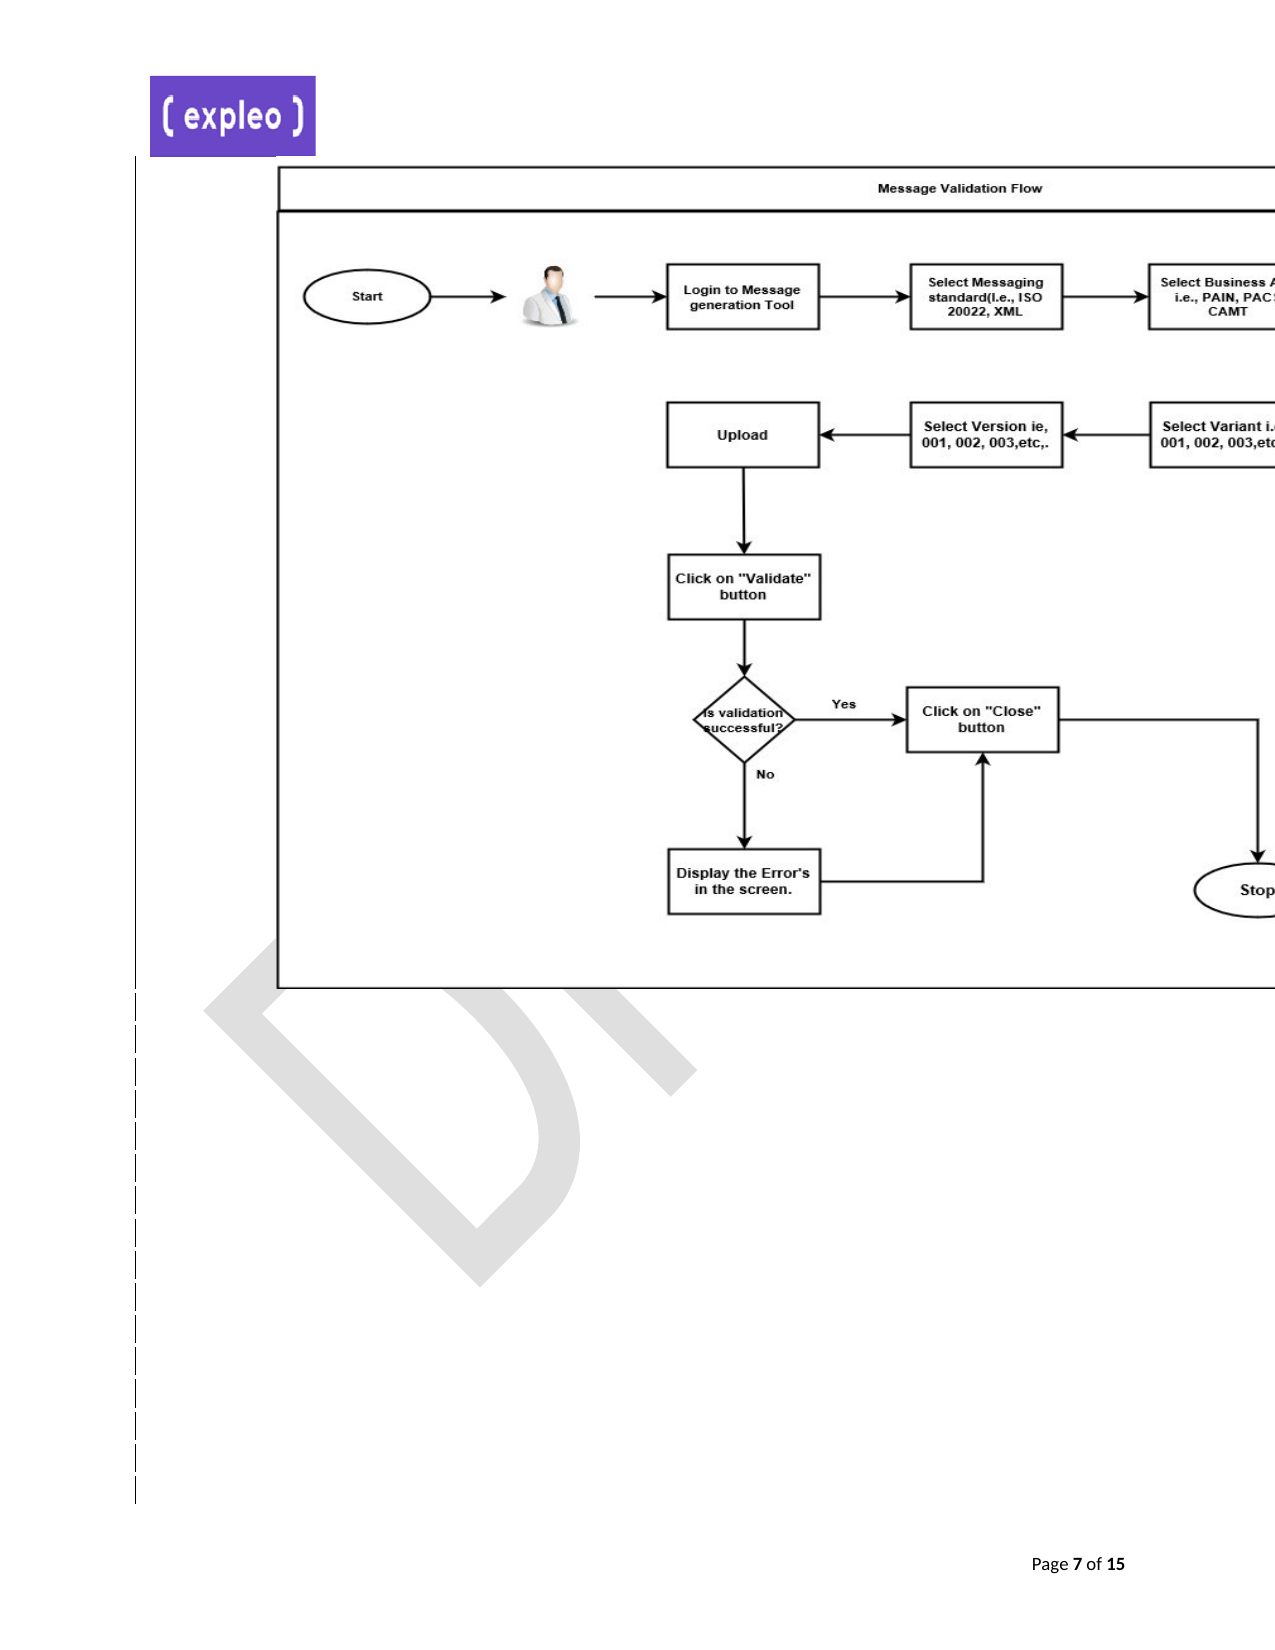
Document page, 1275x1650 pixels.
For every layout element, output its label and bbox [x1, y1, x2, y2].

picture [150, 75, 1275, 989]
